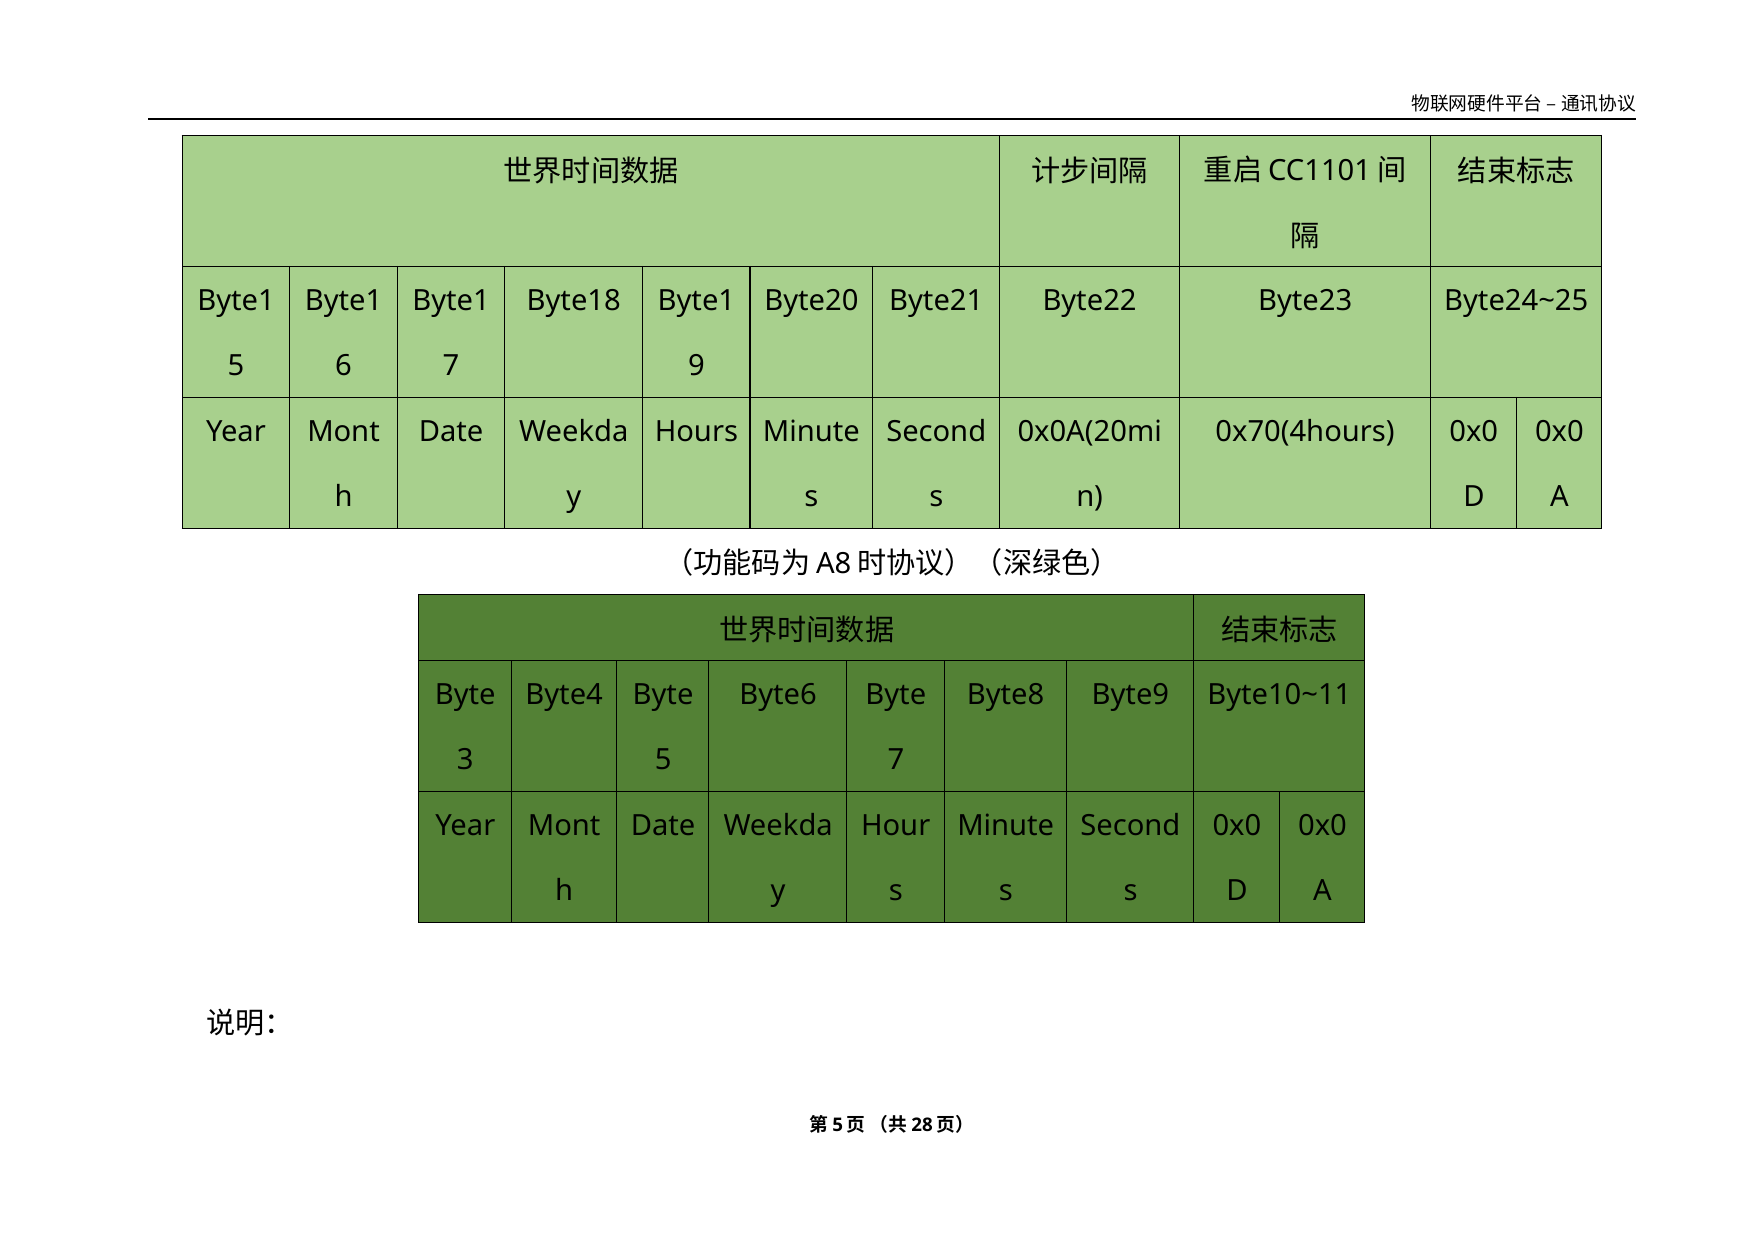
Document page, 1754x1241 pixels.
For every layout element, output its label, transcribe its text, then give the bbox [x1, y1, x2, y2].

table_cell Byte8 [945, 661, 1066, 791]
table_cell 0x0A [1280, 792, 1364, 922]
table_cell Weekday [505, 398, 642, 528]
table_cell Byte3 [419, 661, 511, 791]
table_cell 0x0D [1431, 398, 1516, 528]
table_cell Year [419, 792, 511, 922]
table_cell Byte7 [847, 661, 944, 791]
table_cell Byte17 [398, 267, 504, 397]
table_cell Date [617, 792, 708, 922]
table_cell Minutes [751, 398, 872, 528]
table_header 重启CC1101间隔 [1180, 136, 1430, 266]
table_cell Seconds [1067, 792, 1193, 922]
table_cell Byte21 [873, 267, 999, 397]
table_header 计步间隔 [1000, 136, 1179, 266]
table_cell Byte16 [290, 267, 397, 397]
table_cell Byte4 [512, 661, 616, 791]
table_cell Byte24~25 [1431, 267, 1601, 397]
table_header 世界时间数据 [183, 136, 999, 266]
table_header 结束标志 [1194, 595, 1364, 660]
table_header 结束标志 [1431, 136, 1601, 266]
table_cell Byte15 [183, 267, 289, 397]
table_cell Year [183, 398, 289, 528]
table_cell Byte18 [505, 267, 642, 397]
table_cell Minutes [945, 792, 1066, 922]
table_cell Byte23 [1180, 267, 1430, 397]
table_cell Weekday [709, 792, 846, 922]
text （功能码为A8时协议）（深绿色） [148, 529, 1636, 594]
table_cell 0x0A [1517, 398, 1601, 528]
table_cell Month [290, 398, 397, 528]
table_cell 0x70(4hours) [1180, 398, 1430, 528]
table_header 世界时间数据 [419, 595, 1193, 660]
table_cell 0x0A(20min) [1000, 398, 1179, 528]
text 说明： [148, 988, 1636, 1053]
table_cell Byte9 [1067, 661, 1193, 791]
table_cell Hours [643, 398, 749, 528]
table_cell Byte6 [709, 661, 846, 791]
table_cell Byte5 [617, 661, 708, 791]
table_cell Byte19 [643, 267, 749, 397]
table_cell Month [512, 792, 616, 922]
table_cell Byte22 [1000, 267, 1179, 397]
table_cell Seconds [873, 398, 999, 528]
table_cell Byte10~11 [1194, 661, 1364, 791]
table_cell Hours [847, 792, 944, 922]
table_cell Byte20 [751, 267, 872, 397]
table_cell 0x0D [1194, 792, 1279, 922]
table_cell Date [398, 398, 504, 528]
